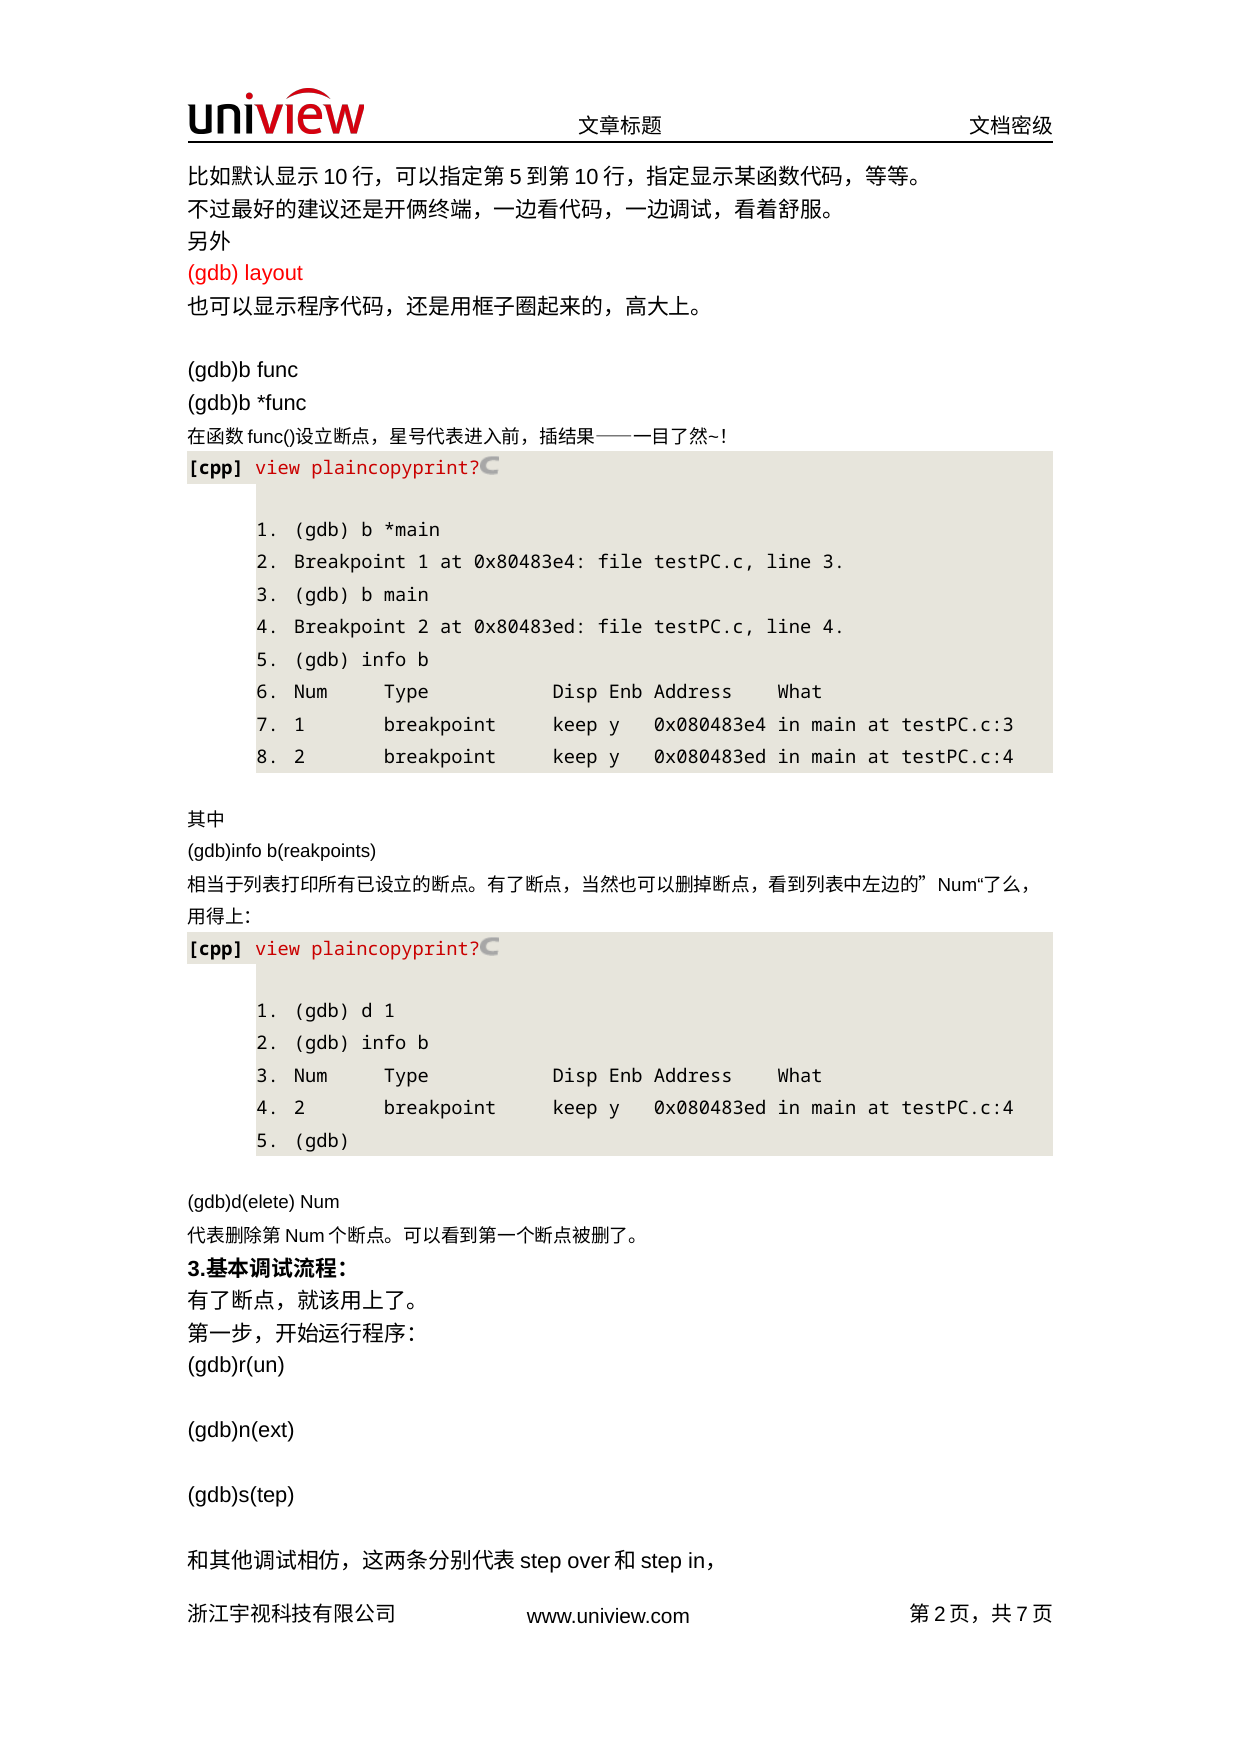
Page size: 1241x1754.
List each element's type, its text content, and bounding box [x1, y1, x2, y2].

text 相当于列表打印所有已设立的断点。有了断点，当然也可以删掉断点，看到列表中左边的”Num“了么，用得上： [187, 867, 1053, 932]
text 比如默认显示10行，可以指定第5到第10行，指定显示某函数代码，等等。 [187, 159, 1053, 191]
text (gdb)n(ext) [187, 1413, 1053, 1445]
picture [480, 456, 499, 475]
list Num Type Disp Enb Address What [256, 675, 1053, 708]
text 3.基本调试流程： [187, 1250, 1053, 1283]
text (gdb)d(elete) Num [187, 1185, 1053, 1218]
list Breakpoint 1 at 0x80483e4: file testPC.c, line 3. [256, 545, 1053, 578]
list Num Type Disp Enb Address What [256, 1059, 1053, 1091]
text 另外 [187, 224, 1053, 256]
text (gdb)b func [187, 354, 1053, 386]
list 1 breakpoint keep y 0x080483e4 in main at testPC.c:3 [256, 708, 1053, 740]
list 2 breakpoint keep y 0x080483ed in main at testPC.c:4 [256, 1091, 1053, 1124]
text 和其他调试相仿，这两条分别代表step over和step in， [187, 1543, 1053, 1575]
text 有了断点，就该用上了。 [187, 1283, 1053, 1315]
text 第一步，开始运行程序： [187, 1315, 1053, 1348]
list Breakpoint 2 at 0x80483ed: file testPC.c, line 4. [256, 610, 1053, 643]
picture [187, 88, 364, 134]
text 在函数func()设立断点，星号代表进入前，插结果——一目了然~！ [187, 419, 1053, 451]
text [cpp] view plaincopyprint? [187, 451, 1053, 484]
list (gdb) info b [256, 1026, 1053, 1059]
list (gdb) d 1 [256, 994, 1053, 1026]
text 不过最好的建议还是开俩终端，一边看代码，一边调试，看着舒服。 [187, 191, 1053, 224]
text 其中 [187, 802, 1053, 834]
text 也可以显示程序代码，还是用框子圈起来的，高大上。 [187, 289, 1053, 321]
text (gdb)r(un) [187, 1348, 1053, 1380]
text (gdb)info b(reakpoints) [187, 834, 1053, 867]
text (gdb)s(tep) [187, 1478, 1053, 1510]
list (gdb) [256, 1124, 1053, 1156]
text [cpp] view plaincopyprint? [187, 932, 1053, 964]
picture [480, 936, 499, 956]
list (gdb) b main [256, 578, 1053, 610]
list (gdb) b *main [256, 513, 1053, 545]
list 2 breakpoint keep y 0x080483ed in main at testPC.c:4 [256, 740, 1053, 773]
text (gdb) layout [187, 256, 1053, 289]
list (gdb) info b [256, 643, 1053, 675]
text (gdb)b *func [187, 386, 1053, 419]
text 代表删除第Num个断点。可以看到第一个断点被删了。 [187, 1218, 1053, 1250]
